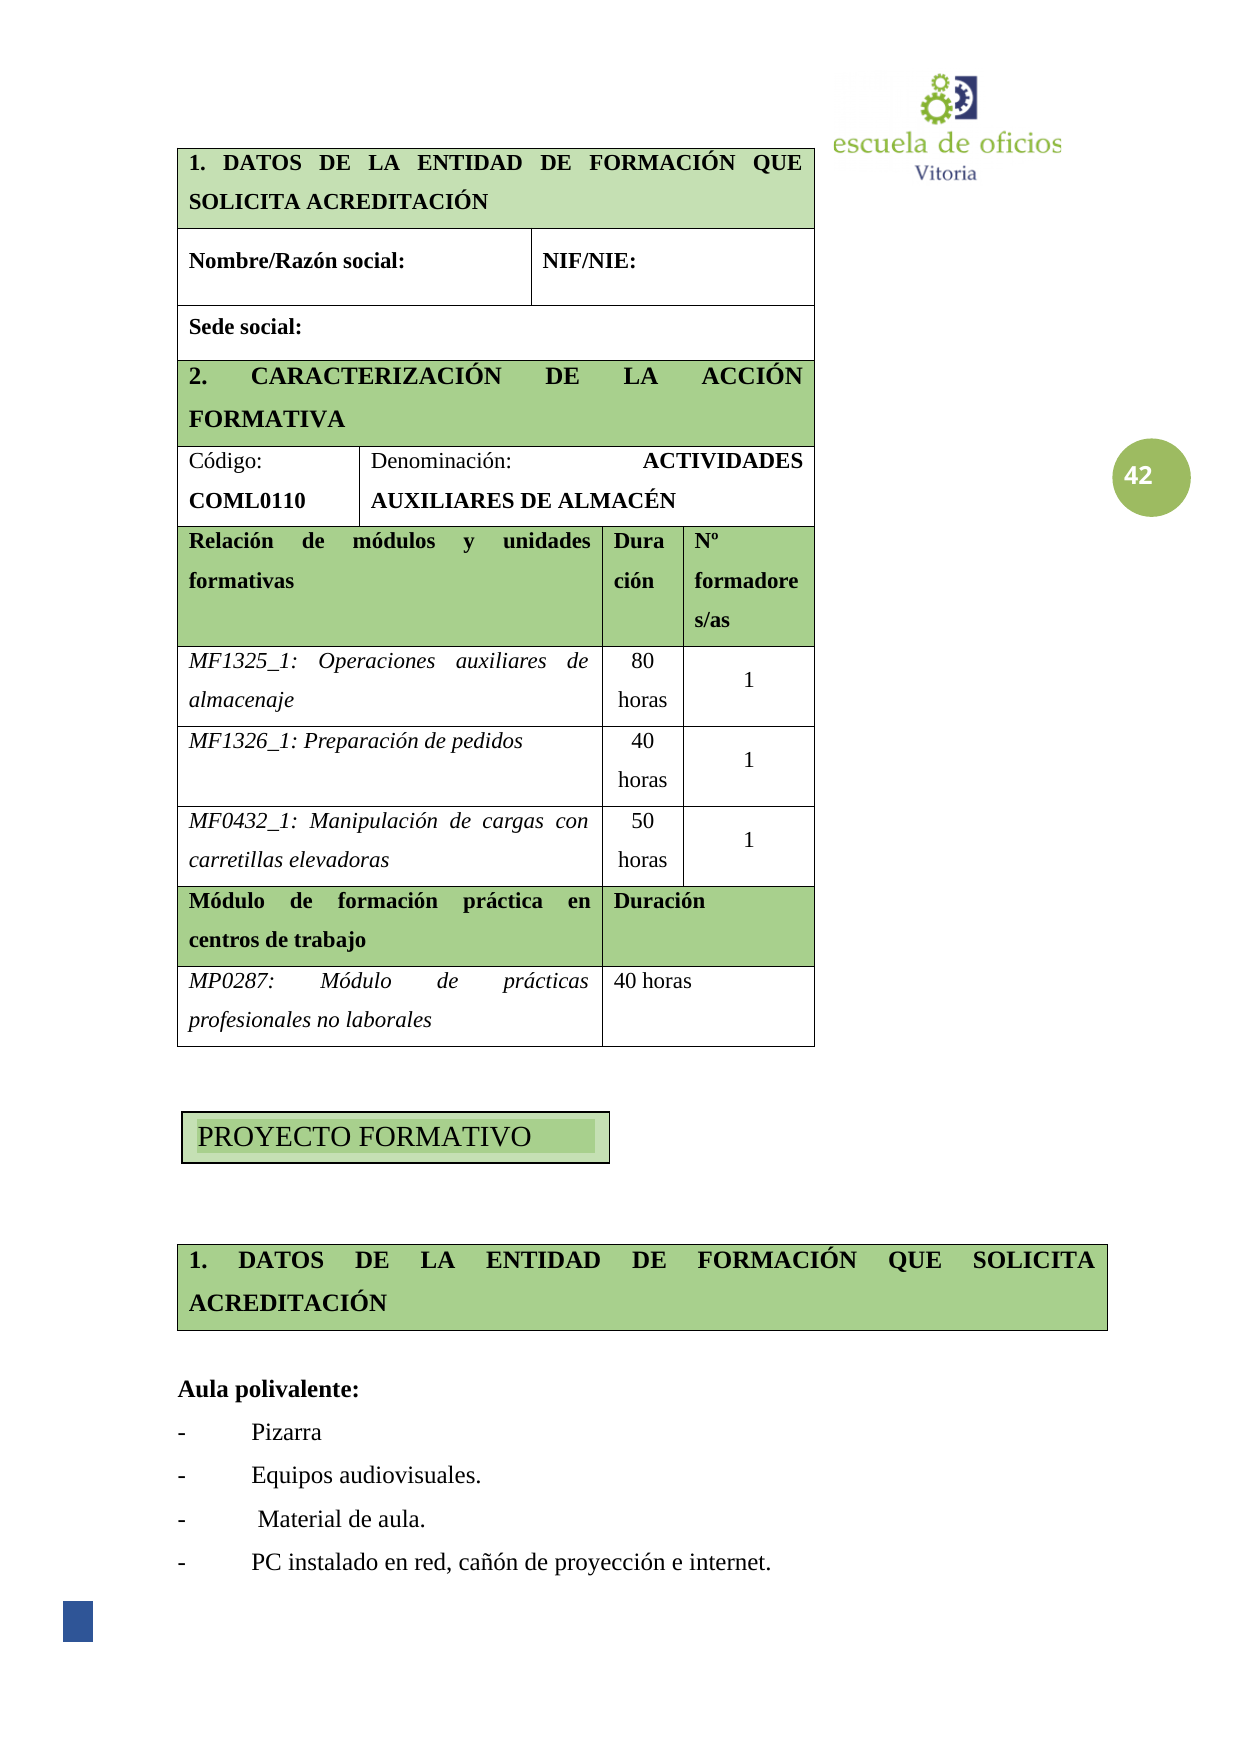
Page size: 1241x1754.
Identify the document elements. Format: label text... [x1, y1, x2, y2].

table_cell Duración [603, 527, 683, 646]
picture [61, 1601, 93, 1639]
text Aula polivalente: [177, 1374, 1063, 1403]
table_cell MP0287: Módulo de prácticas profesionales no laborales [178, 967, 602, 1046]
table_cell MF1325_1: Operaciones auxiliares de almacenaje [178, 647, 602, 726]
table_cell 50 horas [603, 807, 683, 886]
table_cell Relación de módulos y unidades formativas [178, 527, 602, 646]
table_cell 40 horas [603, 967, 814, 1046]
table_cell Denominación: ACTIVIDADES AUXILIARES DE ALMACÉN [360, 447, 814, 526]
table_cell 2. CARACTERIZACIÓN DE LA ACCIÓN FORMATIVA [178, 361, 814, 446]
text - Equipos audiovisuales. [177, 1461, 1063, 1489]
table_cell Duración [603, 887, 814, 966]
table_cell MF1326_1: Preparación de pedidos [178, 727, 602, 806]
table_cell 40 horas [603, 727, 683, 806]
table_cell 1 [684, 807, 814, 886]
text - Pizarra [177, 1417, 1063, 1446]
table_header 1. DATOS DE LA ENTIDAD DE FORMACIÓN QUE SOLICITA ACREDITACIÓN [178, 149, 814, 228]
table_cell Nº formadores/as [684, 527, 814, 646]
text - PC instalado en red, cañón de proyección e internet. [177, 1547, 1063, 1576]
table_cell NIF/NIE: [532, 229, 814, 305]
table_cell Nombre/Razón social: [178, 229, 531, 305]
table_cell 1 [684, 727, 814, 806]
picture [833, 66, 1062, 186]
text - Material de aula. [177, 1504, 1063, 1532]
table_cell 80 horas [603, 647, 683, 726]
table_cell 1 [684, 647, 814, 726]
table_cell Sede social: [178, 306, 814, 360]
table_header 1. DATOS DE LA ENTIDAD DE FORMACIÓN QUE SOLICITA ACREDITACIÓN [178, 1245, 1107, 1330]
table_cell Módulo de formación práctica en centros de trabajo [178, 887, 602, 966]
table_cell Código: COML0110 [178, 447, 359, 526]
table_cell MF0432_1: Manipulación de cargas con carretillas elevadoras [178, 807, 602, 886]
